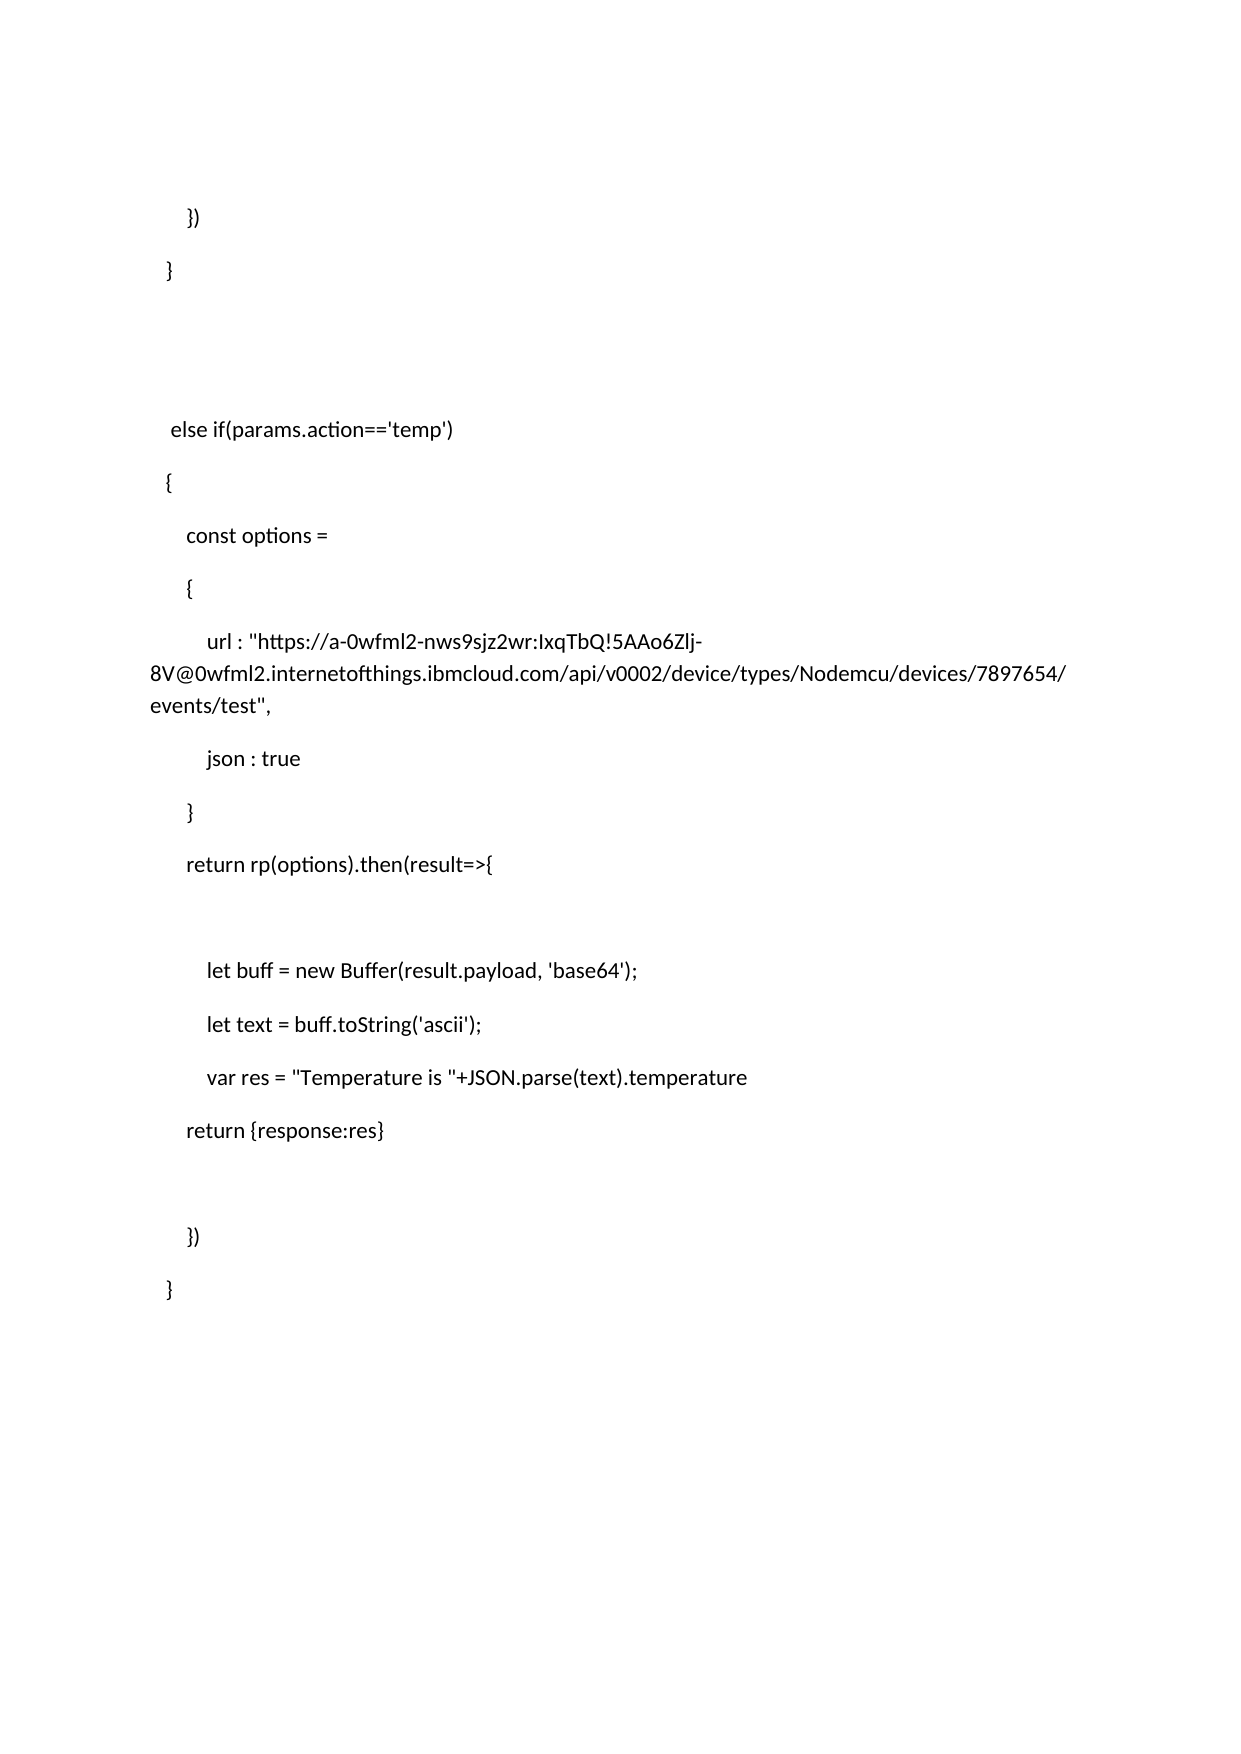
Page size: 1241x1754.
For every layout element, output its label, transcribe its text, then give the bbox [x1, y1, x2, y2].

text }) [150, 203, 1090, 231]
text else if(params.action=='temp') [150, 415, 1090, 443]
text { [150, 468, 1090, 496]
text return {response:res} [150, 1116, 1090, 1144]
text const options = [150, 521, 1090, 549]
text var res = "Temperature is "+JSON.parse(text).temperature [150, 1063, 1090, 1091]
text let buff = new Buffer(result.payload, 'base64'); [150, 957, 1090, 985]
text } [150, 256, 1090, 284]
text let text = buff.toString('ascii'); [150, 1010, 1090, 1038]
text } [150, 798, 1090, 826]
text json : true [150, 744, 1090, 773]
text }) [150, 1222, 1090, 1250]
text { [150, 574, 1090, 602]
text return rp(options).then(result=>{ [150, 851, 1090, 879]
text url : "https://a-0wfml2-nws9sjz2wr:IxqTbQ!5AAo6Zlj-8V@0wfml2.internetofthings.ibmcloud.com/api/v0002/device/types/Nodemcu/devices/7897654/events/test", [150, 627, 1090, 719]
text } [150, 1275, 1090, 1303]
